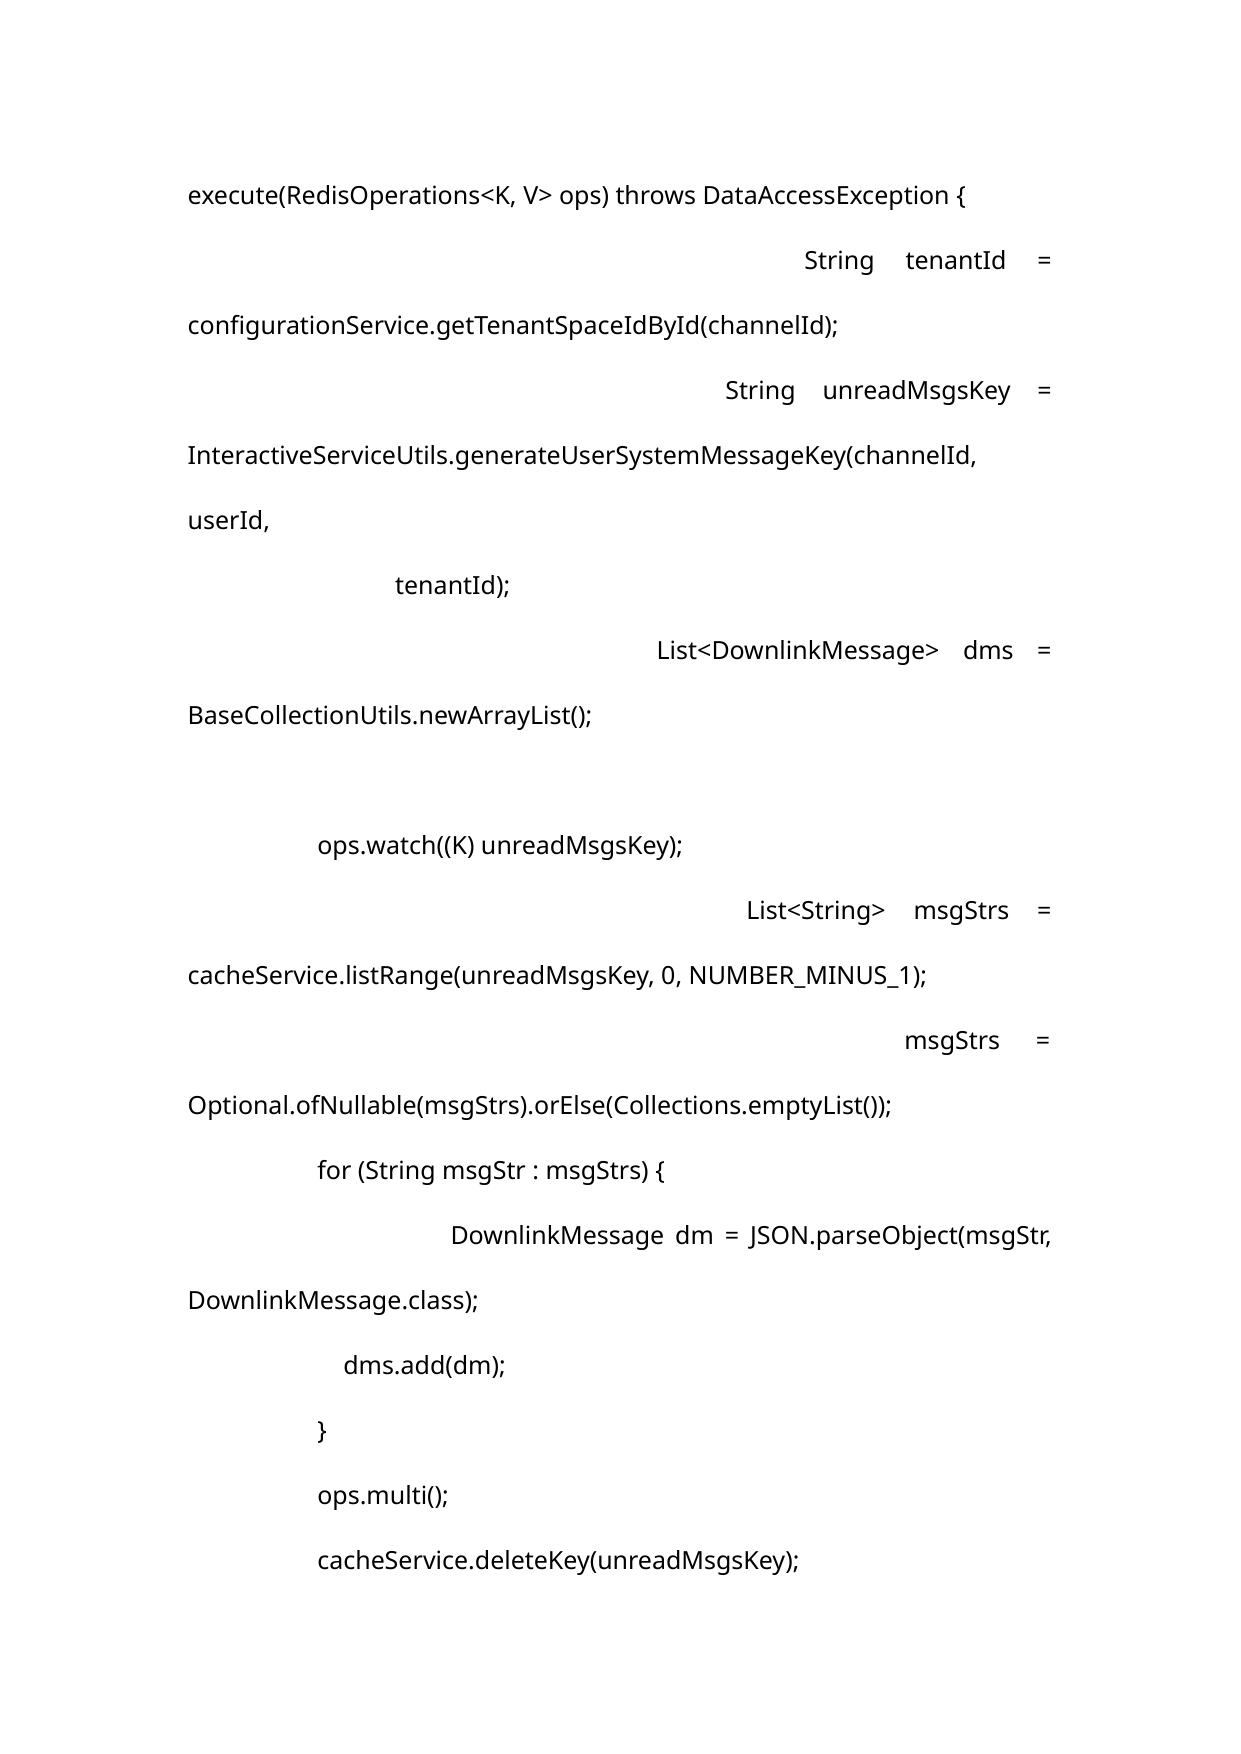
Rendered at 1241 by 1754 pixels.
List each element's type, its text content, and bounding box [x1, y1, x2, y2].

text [187, 162, 1053, 227]
text ops.multi(); [187, 1462, 1053, 1527]
text cacheService.deleteKey(unreadMsgsKey); [187, 1527, 1053, 1592]
text for (String msgStr : msgStrs) { [187, 1137, 1053, 1202]
text msgStrs = Optional.ofNullable(msgStrs).orElse(Collections.emptyList()); [187, 1007, 1053, 1137]
text ops.watch((K) unreadMsgsKey); [187, 812, 1053, 877]
text tenantId); [187, 552, 1053, 617]
text dms.add(dm); [187, 1332, 1053, 1397]
text String tenantId = configurationService.getTenantSpaceIdById(channelId); [187, 227, 1053, 357]
text String unreadMsgsKey = InteractiveServiceUtils.generateUserSystemMessageKey(channelId, userId, [187, 357, 1053, 552]
text List<String> msgStrs = cacheService.listRange(unreadMsgsKey, 0, NUMBER_MINUS_1); [187, 877, 1053, 1007]
text List<DownlinkMessage> dms = BaseCollectionUtils.newArrayList(); [187, 617, 1053, 747]
text DownlinkMessage dm = JSON.parseObject(msgStr, DownlinkMessage.class); [187, 1202, 1053, 1332]
text } [187, 1397, 1053, 1462]
